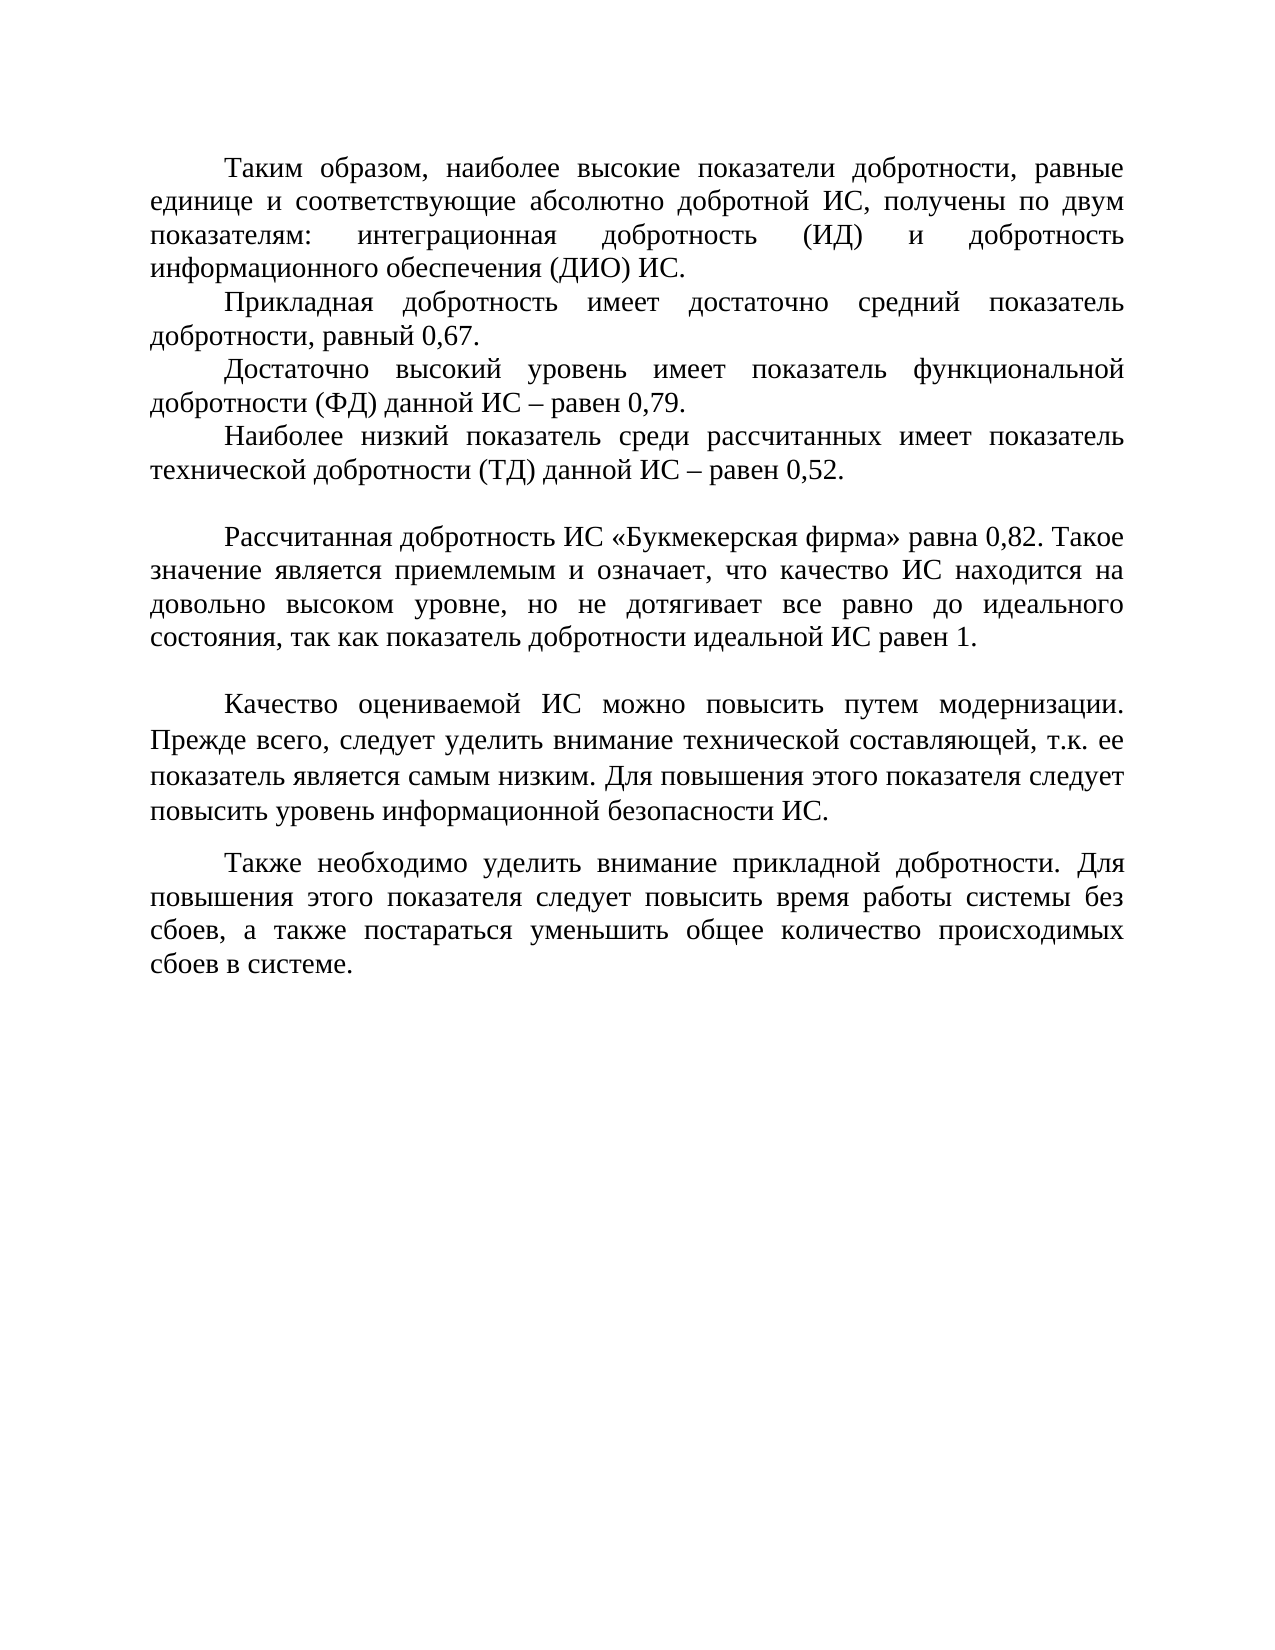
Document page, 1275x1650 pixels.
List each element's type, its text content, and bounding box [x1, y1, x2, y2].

text Рассчитанная добротность ИС «Букмекерская фирма» равна 0,82. Такое значение является приемлемым и означает, что качество ИС находится на довольно высоком уровне, но не дотягивает все равно до идеального состояния, так как показатель добротности идеальной ИС равен 1. [150, 519, 1125, 653]
text Наиболее низкий показатель среди рассчитанных имеет показатель технической добротности (ТД) данной ИС – равен 0,52. [150, 418, 1125, 485]
text Таким образом, наиболее высокие показатели добротности, равные единице и соответствующие абсолютно добротной ИС, получены по двум показателям: интеграционная добротность (ИД) и добротность информационного обеспечения (ДИО) ИС. [150, 150, 1125, 284]
text Прикладная добротность имеет достаточно средний показатель добротности, равный 0,67. [150, 284, 1125, 351]
text Качество оцениваемой ИС можно повысить путем модернизации. Прежде всего, следует уделить внимание технической составляющей, т.к. ее показатель является самым низким. Для повышения этого показателя следует повысить уровень информационной безопасности ИС. [150, 687, 1125, 827]
text Также необходимо уделить внимание прикладной добротности. Для повышения этого показателя следует повысить время работы системы без сбоев, а также постараться уменьшить общее количество происходимых сбоев в системе. [150, 845, 1125, 979]
text Достаточно высокий уровень имеет показатель функциональной добротности (ФД) данной ИС – равен 0,79. [150, 351, 1125, 418]
